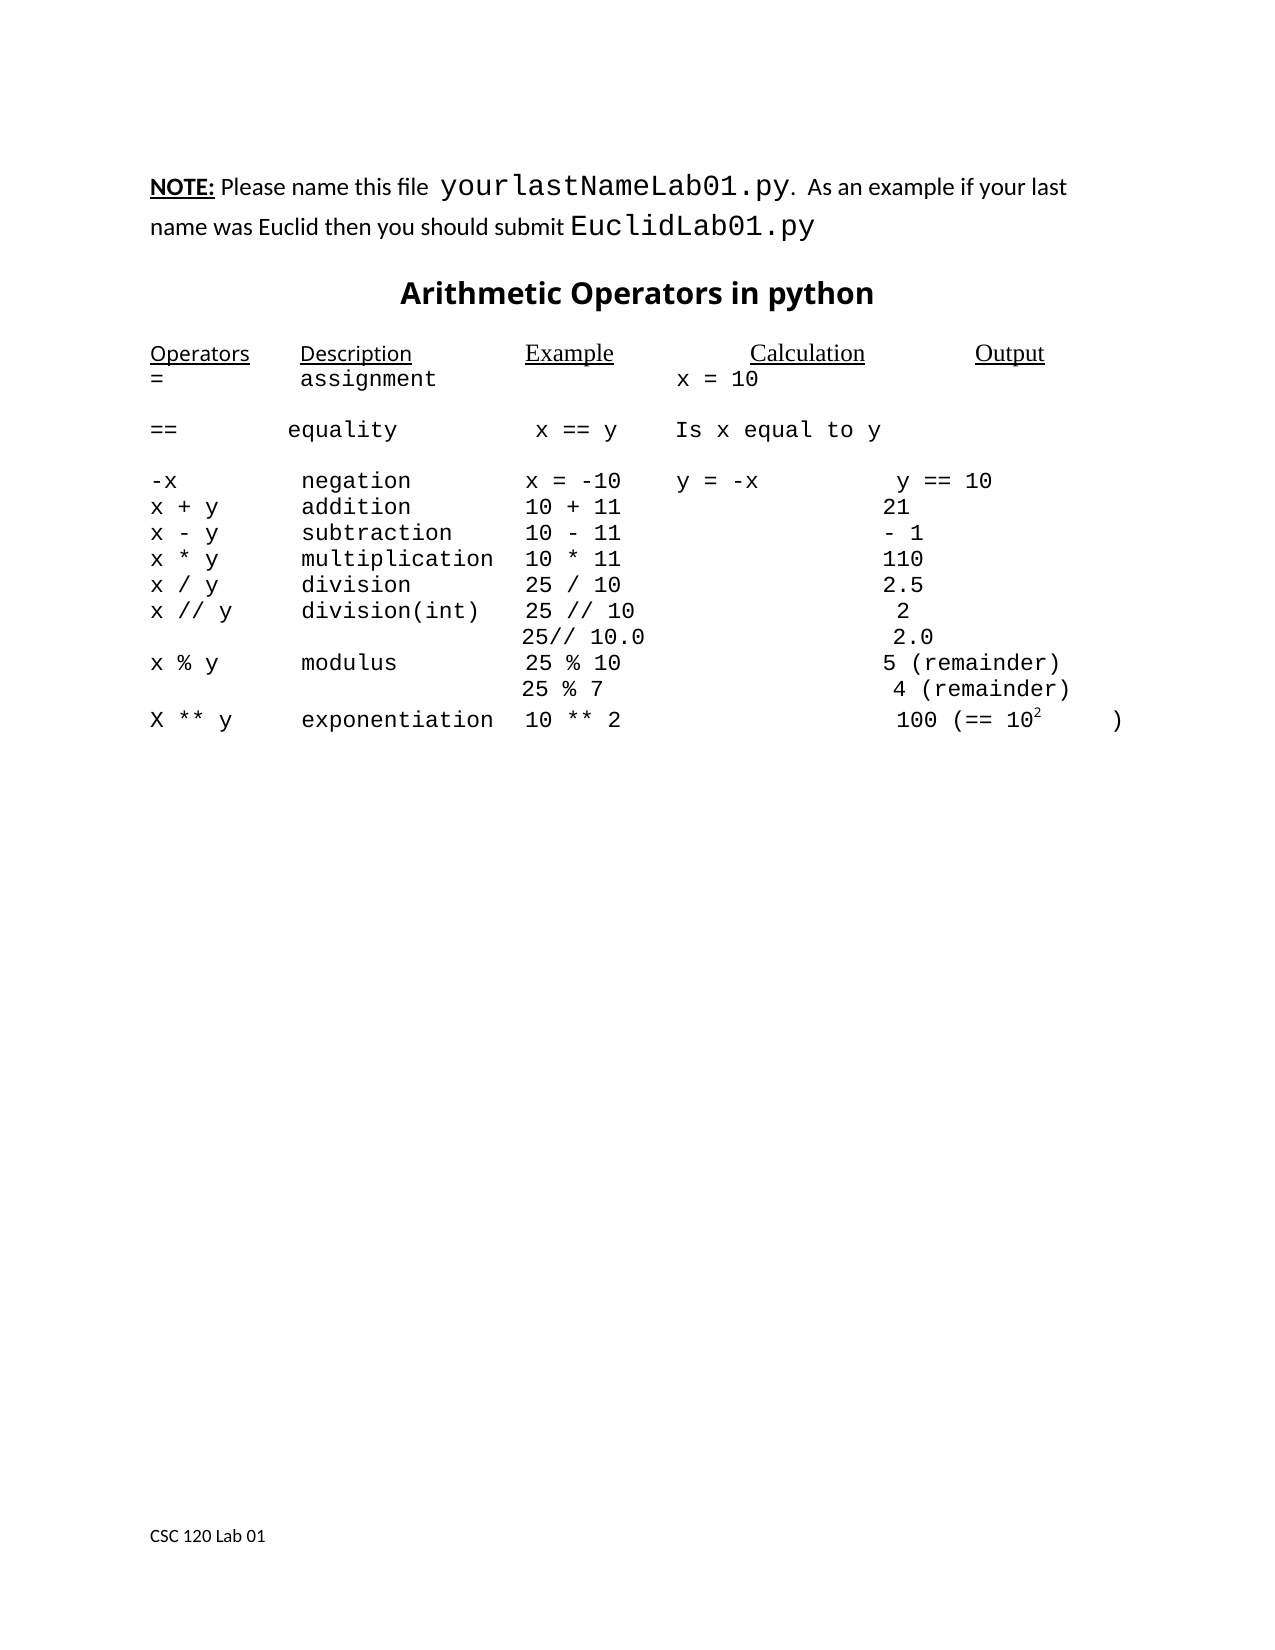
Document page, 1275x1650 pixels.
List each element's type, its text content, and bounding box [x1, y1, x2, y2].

subtitle Arithmetic Operators in python [150, 272, 1125, 313]
text 25 % 7 4 (remainder) [150, 677, 1125, 703]
text X ** y exponentiation 10 ** 2 100 (== 102 ) [150, 703, 1125, 734]
text 25// 10.0 2.0 [150, 625, 1125, 651]
text x * y multiplication 10 * 11 110 [150, 547, 1125, 573]
text x // y division(int) 25 // 10 2 [150, 599, 1125, 625]
text x / y division 25 / 10 2.5 [150, 573, 1125, 599]
text Operators Description Example Calculation Output [150, 338, 1125, 368]
text x - y subtraction 10 - 11 - 1 [150, 521, 1125, 547]
text NOTE: Please name this file yourlastNameLab01.py. As an example if your last name was Euclid then you should submit EuclidLab01.py [150, 171, 1125, 244]
text == equality x == y Is x equal to y [150, 419, 1125, 444]
text x % y modulus 25 % 10 5 (remainder) [150, 651, 1125, 677]
text = assignment x = 10 [150, 368, 1125, 394]
text -x negation x = -10 y = -x y == 10 [150, 469, 1125, 496]
text x + y addition 10 + 11 21 [150, 496, 1125, 521]
